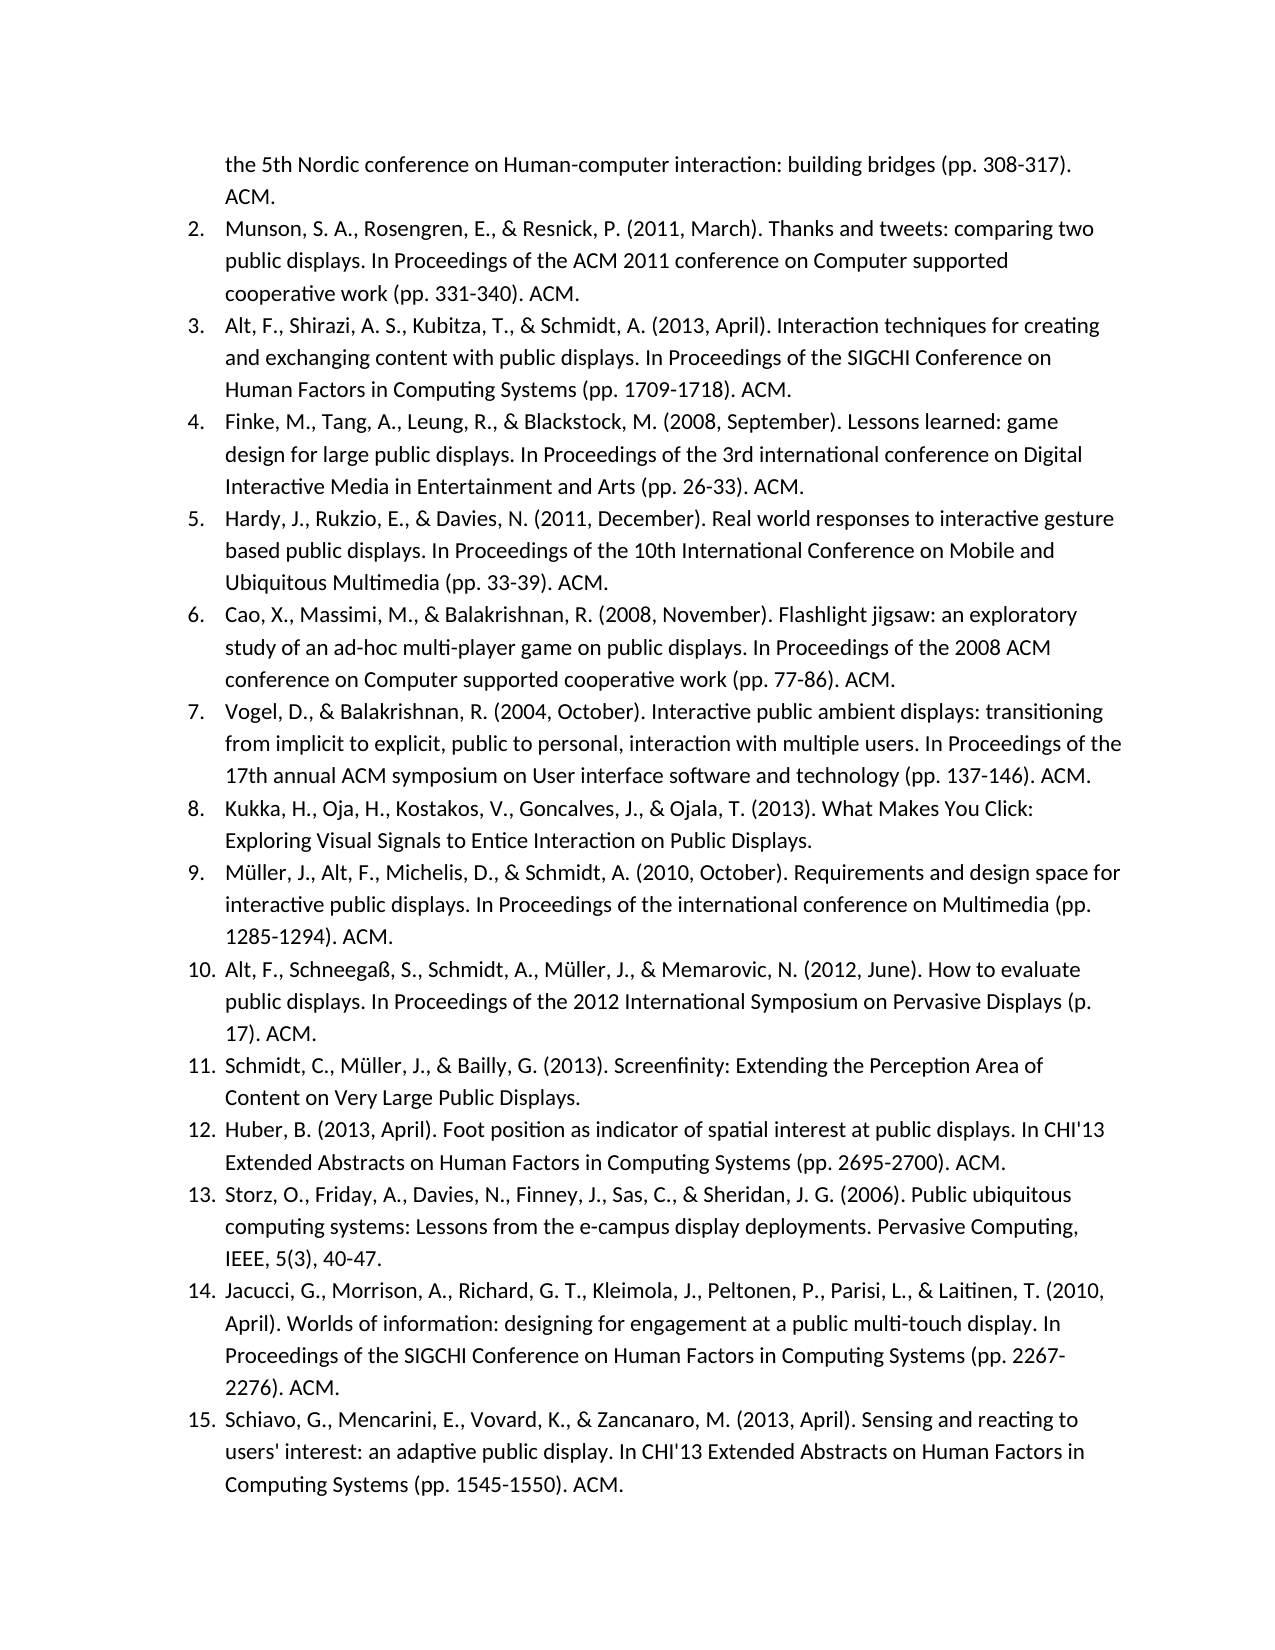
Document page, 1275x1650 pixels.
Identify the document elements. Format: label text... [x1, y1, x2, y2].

list Hardy, J., Rukzio, E., & Davies, N. (2011, December). Real world responses to interactive gesture based public displays. In Proceedings of the 10th International Conference on Mobile and Ubiquitous Multimedia (pp. 33-39). ACM. [187, 504, 1125, 596]
list Müller, J., Alt, F., Michelis, D., & Schmidt, A. (2010, October). Requirements and design space for interactive public displays. In Proceedings of the international conference on Multimedia (pp. 1285-1294). ACM. [187, 858, 1125, 951]
list Vogel, D., & Balakrishnan, R. (2004, October). Interactive public ambient displays: transitioning from implicit to explicit, public to personal, interaction with multiple users. In Proceedings of the 17th annual ACM symposium on User interface software and technology (pp. 137-146). ACM. [187, 697, 1125, 789]
list Jacucci, G., Morrison, A., Richard, G. T., Kleimola, J., Peltonen, P., Parisi, L., & Laitinen, T. (2010, April). Worlds of information: designing for engagement at a public multi-touch display. In Proceedings of the SIGCHI Conference on Human Factors in Computing Systems (pp. 2267-2276). ACM. [187, 1277, 1125, 1401]
list Kukka, H., Oja, H., Kostakos, V., Goncalves, J., & Ojala, T. (2013). What Makes You Click: Exploring Visual Signals to Entice Interaction on Public Displays. [187, 794, 1125, 854]
list Cao, X., Massimi, M., & Balakrishnan, R. (2008, November). Flashlight jigsaw: an exploratory study of an ad-hoc multi-player game on public displays. In Proceedings of the 2008 ACM conference on Computer supported cooperative work (pp. 77-86). ACM. [187, 601, 1125, 693]
list Storz, O., Friday, A., Davies, N., Finney, J., Sas, C., & Sheridan, J. G. (2006). Public ubiquitous computing systems: Lessons from the e-campus display deployments. Pervasive Computing, IEEE, 5(3), 40-47. [187, 1180, 1125, 1272]
list Schmidt, C., Müller, J., & Bailly, G. (2013). Screenfinity: Extending the Perception Area of Content on Very Large Public Displays. [187, 1051, 1125, 1111]
list Finke, M., Tang, A., Leung, R., & Blackstock, M. (2008, September). Lessons learned: game design for large public displays. In Proceedings of the 3rd international conference on Digital Interactive Media in Entertainment and Arts (pp. 26-33). ACM. [187, 407, 1125, 500]
list Huber, B. (2013, April). Foot position as indicator of spatial interest at public displays. In CHI'13 Extended Abstracts on Human Factors in Computing Systems (pp. 2695-2700). ACM. [187, 1116, 1125, 1176]
list Alt, F., Schneegaß, S., Schmidt, A., Müller, J., & Memarovic, N. (2012, June). How to evaluate public displays. In Proceedings of the 2012 International Symposium on Pervasive Displays (p. 17). ACM. [187, 955, 1125, 1047]
list Schiavo, G., Mencarini, E., Vovard, K., & Zancanaro, M. (2013, April). Sensing and reacting to users' interest: an adaptive public display. In CHI'13 Extended Abstracts on Human Factors in Computing Systems (pp. 1545-1550). ACM. [187, 1405, 1125, 1498]
list Munson, S. A., Rosengren, E., & Resnick, P. (2011, March). Thanks and tweets: comparing two public displays. In Proceedings of the ACM 2011 conference on Computer supported cooperative work (pp. 331-340). ACM. [187, 214, 1125, 307]
list Alt, F., Shirazi, A. S., Kubitza, T., & Schmidt, A. (2013, April). Interaction techniques for creating and exchanging content with public displays. In Proceedings of the SIGCHI Conference on Human Factors in Computing Systems (pp. 1709-1718). ACM. [187, 311, 1125, 403]
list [187, 150, 1125, 210]
